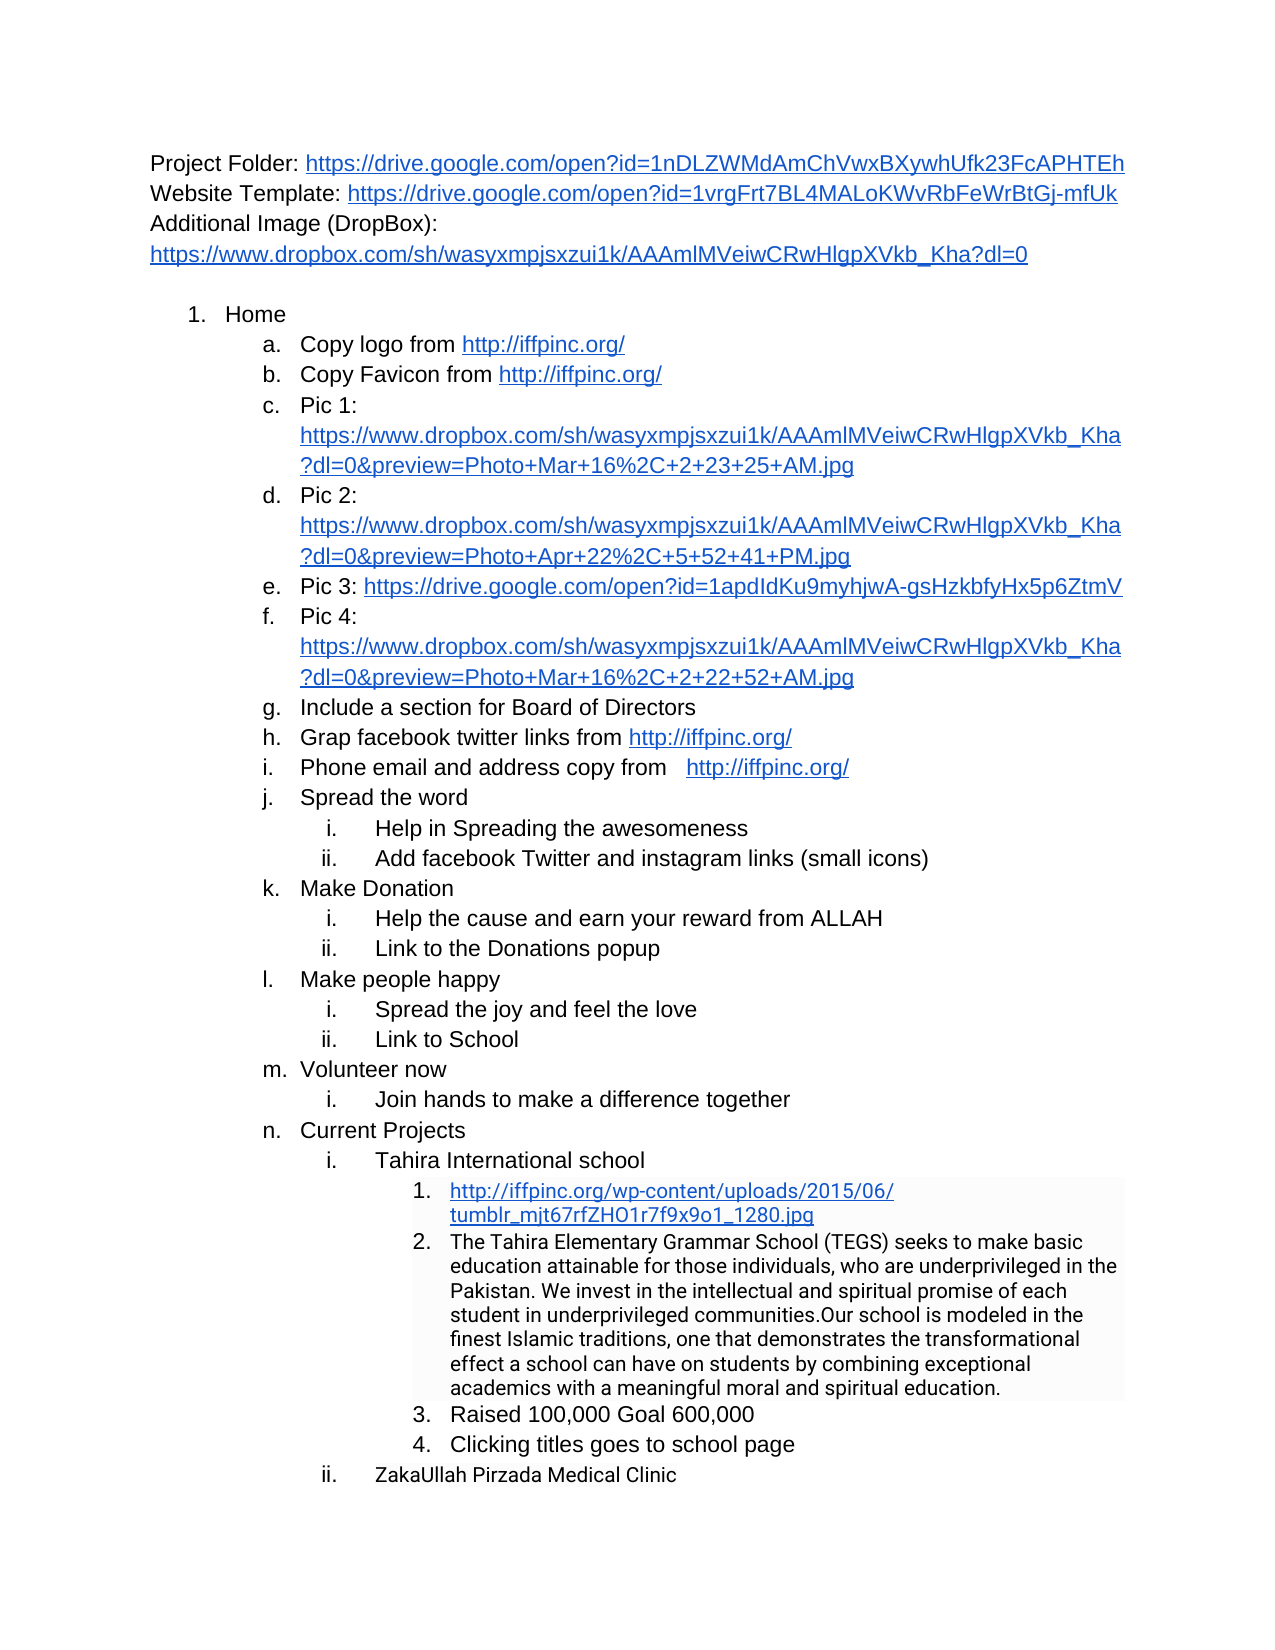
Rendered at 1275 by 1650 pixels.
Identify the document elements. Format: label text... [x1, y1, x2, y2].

list Pic 2: https://www.dropbox.com/sh/wasyxmpjsxzui1k/AAAmlMVeiwCRwHlgpXVkb_Kha?dl=0&preview=Photo+Apr+22%2C+5+52+41+PM.jpg [262, 482, 1125, 569]
list Copy Favicon from http://iffpinc.org/ [262, 361, 1125, 388]
text Website Template: https://drive.google.com/open?id=1vrgFrt7BL4MALoKWvRbFeWrBtGj-mfUk [150, 180, 1125, 207]
list Make people happy [262, 966, 1125, 992]
list Pic 1: https://www.dropbox.com/sh/wasyxmpjsxzui1k/AAAmlMVeiwCRwHlgpXVkb_Kha?dl=0&preview=Photo+Mar+16%2C+2+23+25+AM.jpg [262, 392, 1125, 478]
list Volunteer now [262, 1056, 1125, 1083]
text Additional Image (DropBox): https://www.dropbox.com/sh/wasyxmpjsxzui1k/AAAmlMVeiwCRwHlgpXVkb_Kha?dl=0 [150, 210, 1125, 267]
list Raised 100,000 Goal 600,000 [412, 1401, 1125, 1427]
list Home [187, 301, 1125, 327]
list Copy logo from http://iffpinc.org/ [262, 331, 1125, 358]
list ZakaUllah Pirzada Medical Clinic [337, 1461, 1125, 1487]
list Clicking titles goes to school page [412, 1431, 1125, 1457]
list Help in Spreading the awesomeness [337, 814, 1125, 841]
list Tahira International school [337, 1147, 1125, 1173]
list Help the cause and earn your reward from ALLAH [337, 905, 1125, 932]
list Phone email and address copy from http://iffpinc.org/ [262, 754, 1125, 781]
list http://iffpinc.org/wp-content/uploads/2015/06/tumblr_mjt67rfZHO1r7f9x9o1_1280.jpg [412, 1177, 1125, 1228]
list Join hands to make a difference together [337, 1086, 1125, 1113]
list Spread the joy and feel the love [337, 996, 1125, 1022]
list The Tahira Elementary Grammar School (TEGS) seeks to make basic education attainable for those individuals, who are underprivileged in the Pakistan. We invest in the intellectual and spiritual promise of each student in underprivileged communities.Our school is modeled in the finest Islamic traditions, one that demonstrates the transformational effect a school can have on students by combining exceptional academics with a meaningful moral and spiritual education. [412, 1228, 1125, 1401]
list Pic 3: https://drive.google.com/open?id=1apdIdKu9myhjwA-gsHzkbfyHx5p6ZtmV [262, 573, 1125, 599]
list Current Projects [262, 1117, 1125, 1143]
list Link to School [337, 1026, 1125, 1052]
list Grap facebook twitter links from http://iffpinc.org/ [262, 724, 1125, 750]
list Add facebook Twitter and instagram links (small icons) [337, 845, 1125, 871]
list Make Donation [262, 875, 1125, 901]
list Pic 4: https://www.dropbox.com/sh/wasyxmpjsxzui1k/AAAmlMVeiwCRwHlgpXVkb_Kha?dl=0&preview=Photo+Mar+16%2C+2+22+52+AM.jpg [262, 603, 1125, 690]
list Spread the word [262, 784, 1125, 811]
list Link to the Donations popup [337, 935, 1125, 962]
list Include a section for Board of Directors [262, 694, 1125, 720]
text Project Folder: https://drive.google.com/open?id=1nDLZWMdAmChVwxBXywhUfk23FcAPHTEh [150, 150, 1125, 176]
